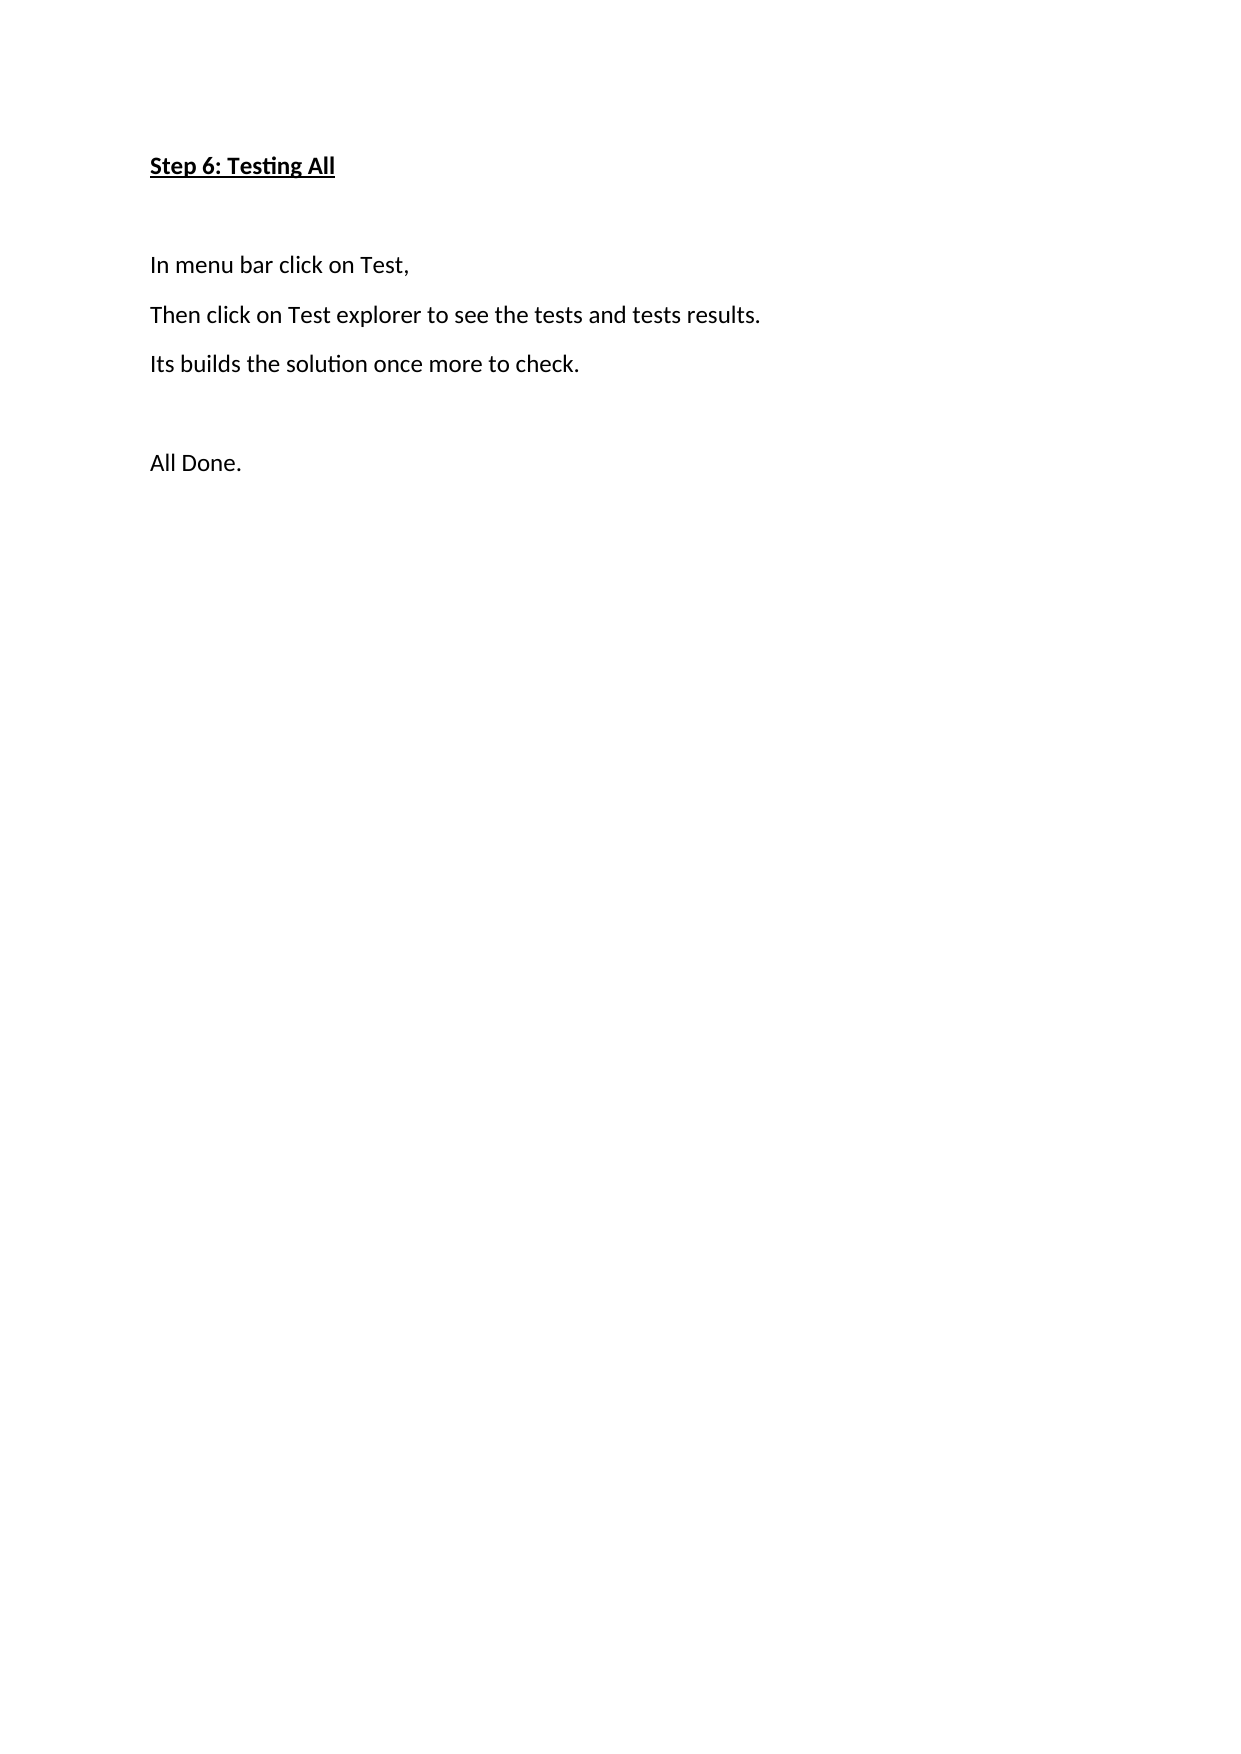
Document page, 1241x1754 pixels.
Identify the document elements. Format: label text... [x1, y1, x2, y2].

text Step 6: Testing All [150, 150, 1090, 181]
text Then click on Test explorer to see the tests and tests results. [150, 299, 1090, 329]
text All Done. [150, 447, 1090, 478]
text In menu bar click on Test, [150, 249, 1090, 280]
text Its builds the solution once more to check. [150, 348, 1090, 379]
